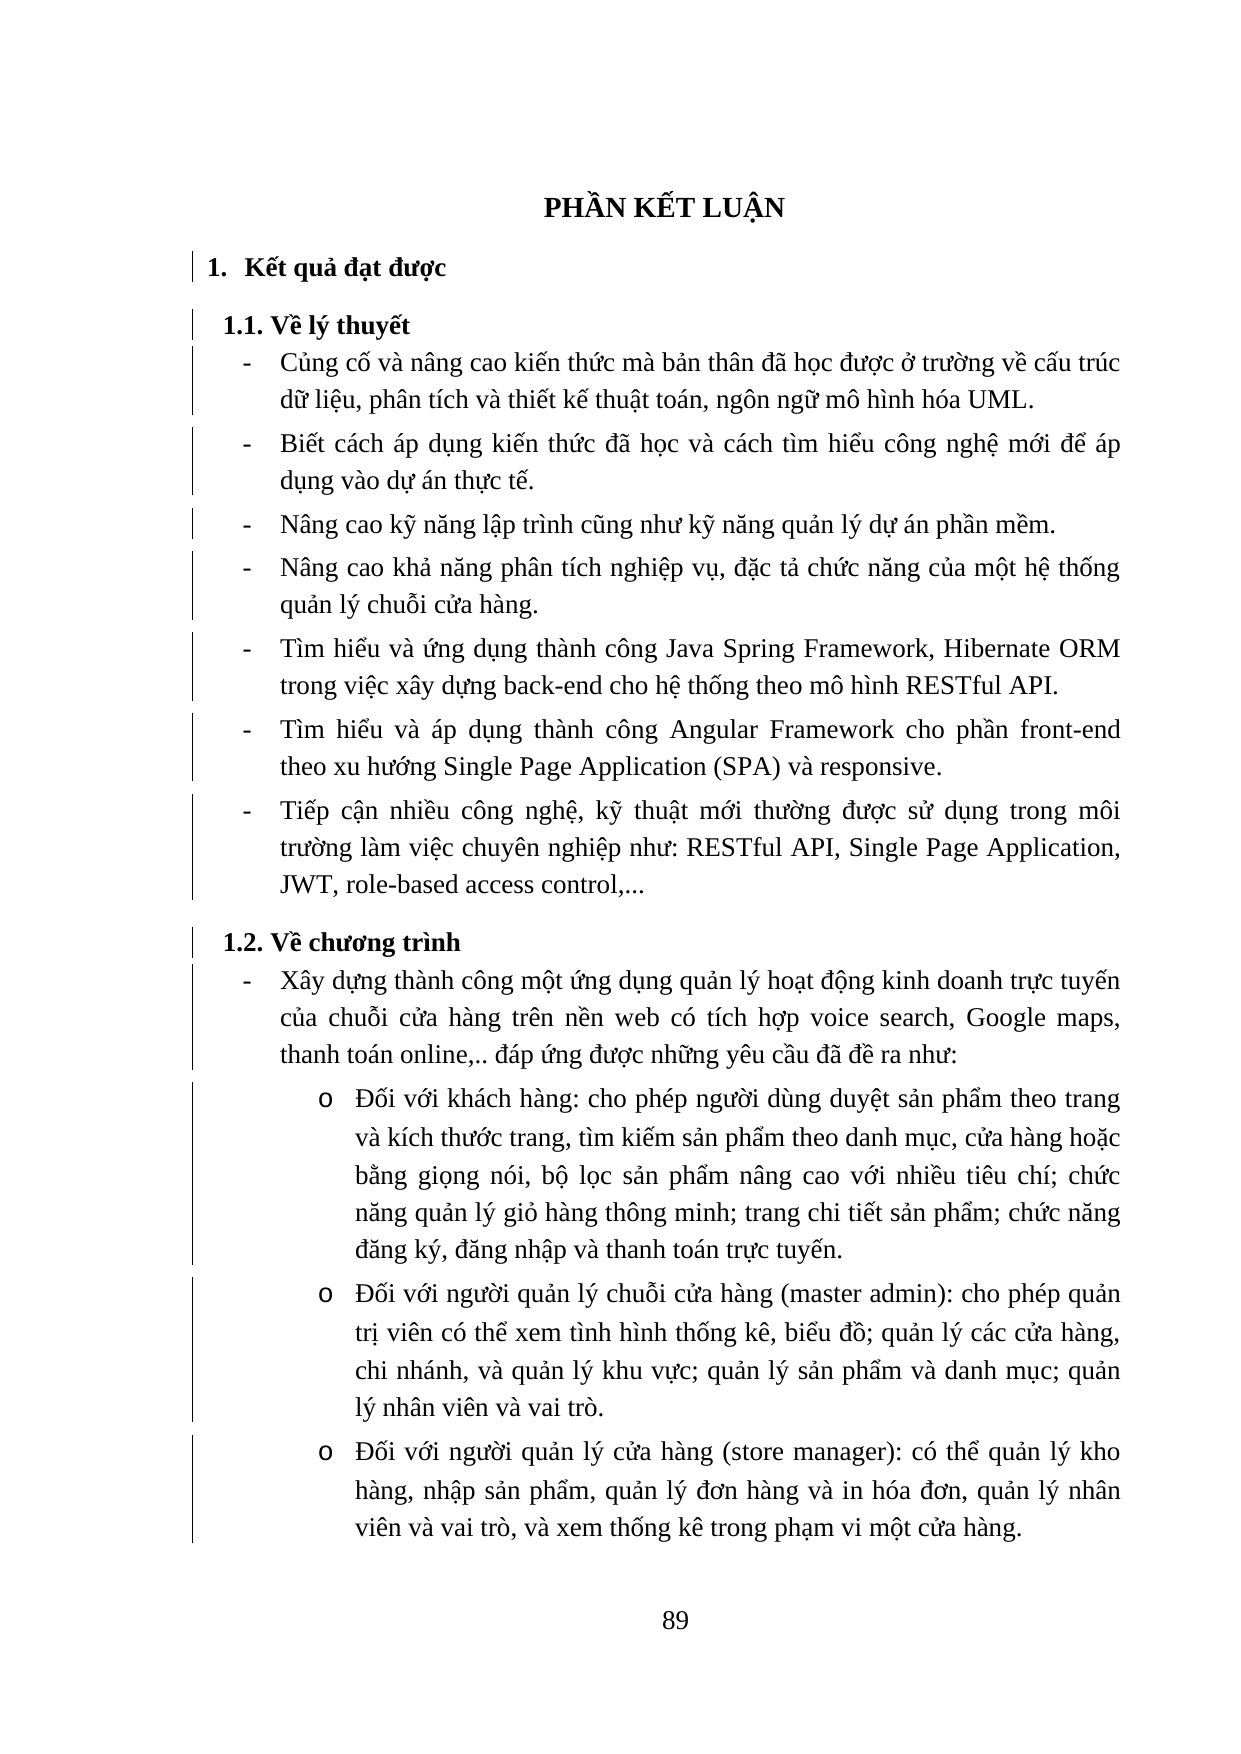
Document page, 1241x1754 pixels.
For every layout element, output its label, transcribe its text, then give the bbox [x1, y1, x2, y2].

list Nâng cao khả năng phân tích nghiệp vụ, đặc tả chức năng của một hệ thống quản lý chuỗi cửa hàng. [242, 551, 1122, 620]
list Tiếp cận nhiều công nghệ, kỹ thuật mới thường được sử dụng trong môi trường làm việc chuyên nghiệp như: RESTful API, Single Page Application, JWT, role-based access control,... [242, 794, 1122, 899]
list Đối với người quản lý chuỗi cửa hàng (master admin): cho phép quản trị viên có thể xem tình hình thống kê, biểu đồ; quản lý các cửa hàng, chi nhánh, và quản lý khu vực; quản lý sản phẩm và danh mục; quản lý nhân viên và vai trò. [317, 1277, 1122, 1422]
subtitle Kết quả đạt được [207, 251, 1122, 282]
subtitle PHẦN KẾT LUẬN [207, 190, 1122, 223]
subtitle Về lý thuyết [223, 309, 1122, 340]
subtitle Về chương trình [223, 927, 1122, 958]
list Tìm hiểu và áp dụng thành công Angular Framework cho phần front-end theo xu hướng Single Page Application (SPA) và responsive. [242, 713, 1122, 781]
list Xây dựng thành công một ứng dụng quản lý hoạt động kinh doanh trực tuyến của chuỗi cửa hàng trên nền web có tích hợp voice search, Google maps, thanh toán online,.. đáp ứng được những yêu cầu đã đề ra như: [242, 964, 1122, 1069]
list Biết cách áp dụng kiến thức đã học và cách tìm hiểu công nghệ mới để áp dụng vào dự án thực tế. [242, 427, 1122, 495]
list Đối với người quản lý cửa hàng (store manager): có thể quản lý kho hàng, nhập sản phẩm, quản lý đơn hàng và in hóa đơn, quản lý nhân viên và vai trò, và xem thống kê trong phạm vi một cửa hàng. [317, 1435, 1122, 1543]
list Nâng cao kỹ năng lập trình cũng như kỹ năng quản lý dự án phần mềm. [242, 508, 1122, 539]
list Đối với khách hàng: cho phép người dùng duyệt sản phẩm theo trang và kích thước trang, tìm kiếm sản phẩm theo danh mục, cửa hàng hoặc bằng giọng nói, bộ lọc sản phẩm nâng cao với nhiều tiêu chí; chức năng quản lý giỏ hàng thông minh; trang chi tiết sản phẩm; chức năng đăng ký, đăng nhập và thanh toán trực tuyến. [317, 1082, 1122, 1264]
list Củng cố và nâng cao kiến thức mà bản thân đã học được ở trường về cấu trúc dữ liệu, phân tích và thiết kế thuật toán, ngôn ngữ mô hình hóa UML. [242, 346, 1122, 414]
list Tìm hiểu và ứng dụng thành công Java Spring Framework, Hibernate ORM trong việc xây dựng back-end cho hệ thống theo mô hình RESTful API. [242, 632, 1122, 701]
